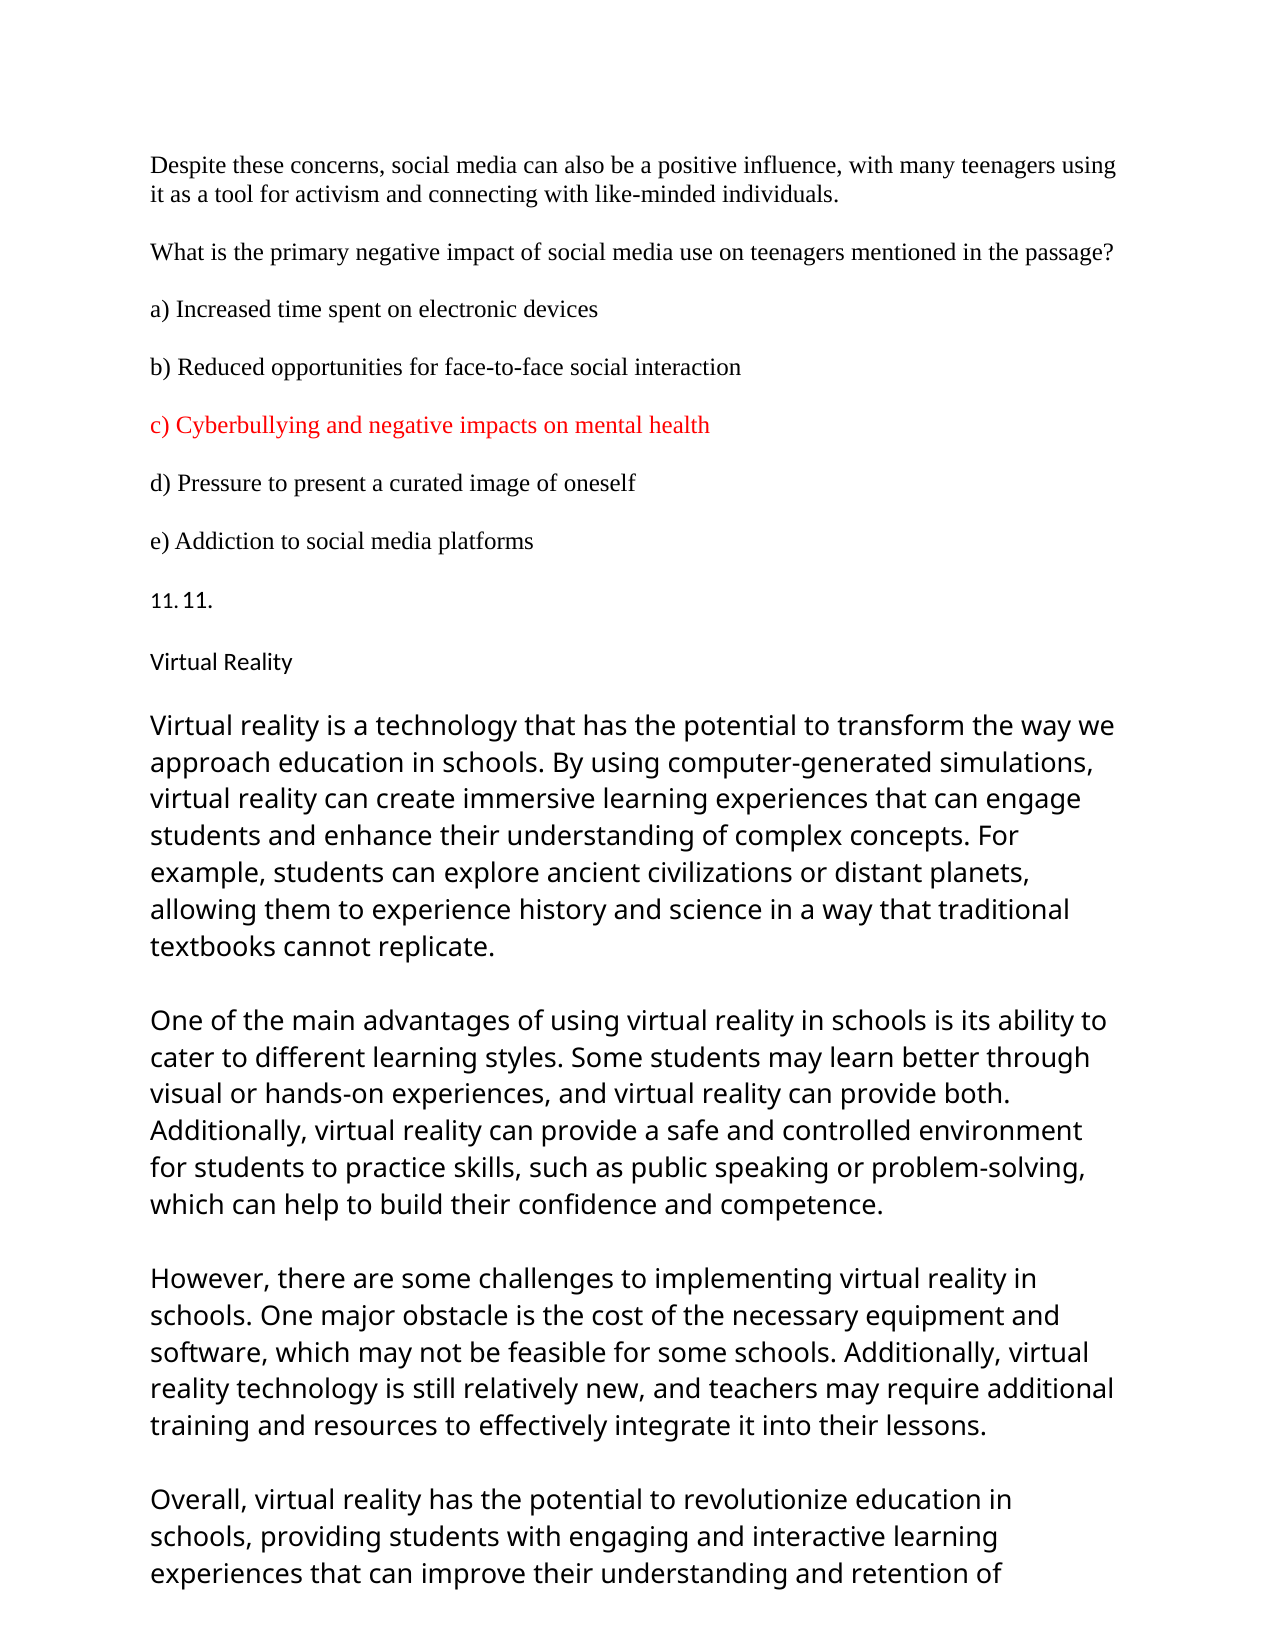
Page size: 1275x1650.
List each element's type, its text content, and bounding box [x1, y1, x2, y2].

list 11. [150, 584, 1154, 615]
list Cyberbullying and negative impacts on mental health [150, 410, 1154, 439]
list Increased time spent on electronic devices [150, 294, 1154, 323]
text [150, 1481, 1092, 1591]
text However, there are some challenges to implementing virtual reality in schools. One major obstacle is the cost of the necessary equipment and software, which may not be feasible for some schools. Additionally, virtual reality technology is still relatively new, and teachers may require additional training and resources to effectively integrate it into their lessons. [150, 1259, 1120, 1444]
text What is the primary negative impact of social media use on teenagers mentioned in the passage? [150, 237, 1154, 265]
text Virtual reality is a technology that has the potential to transform the way we approach education in schools. By using computer-generated simulations, virtual reality can create immersive learning experiences that can engage students and enhance their understanding of complex concepts. For example, students can explore ancient civilizations or distant planets, allowing them to experience history and science in a way that traditional textbooks cannot replicate. [150, 706, 1119, 964]
list Addiction to social media platforms [150, 526, 1154, 555]
list Reduced opportunities for face-to-face social interaction [150, 352, 1154, 381]
text One of the main advantages of using virtual reality in schools is its ability to cater to different learning styles. Some students may learn better through visual or hands-on experiences, and virtual reality can provide both. Additionally, virtual reality can provide a safe and controlled environment for students to practice skills, such as public speaking or problem-solving, which can help to build their confidence and competence. [150, 1001, 1117, 1222]
text Virtual Reality [150, 646, 1154, 676]
text Despite these concerns, social media can also be a positive influence, with many teenagers using it as a tool for activism and connecting with like-minded individuals. [150, 150, 1118, 207]
list Pressure to present a curated image of oneself [150, 468, 1154, 497]
